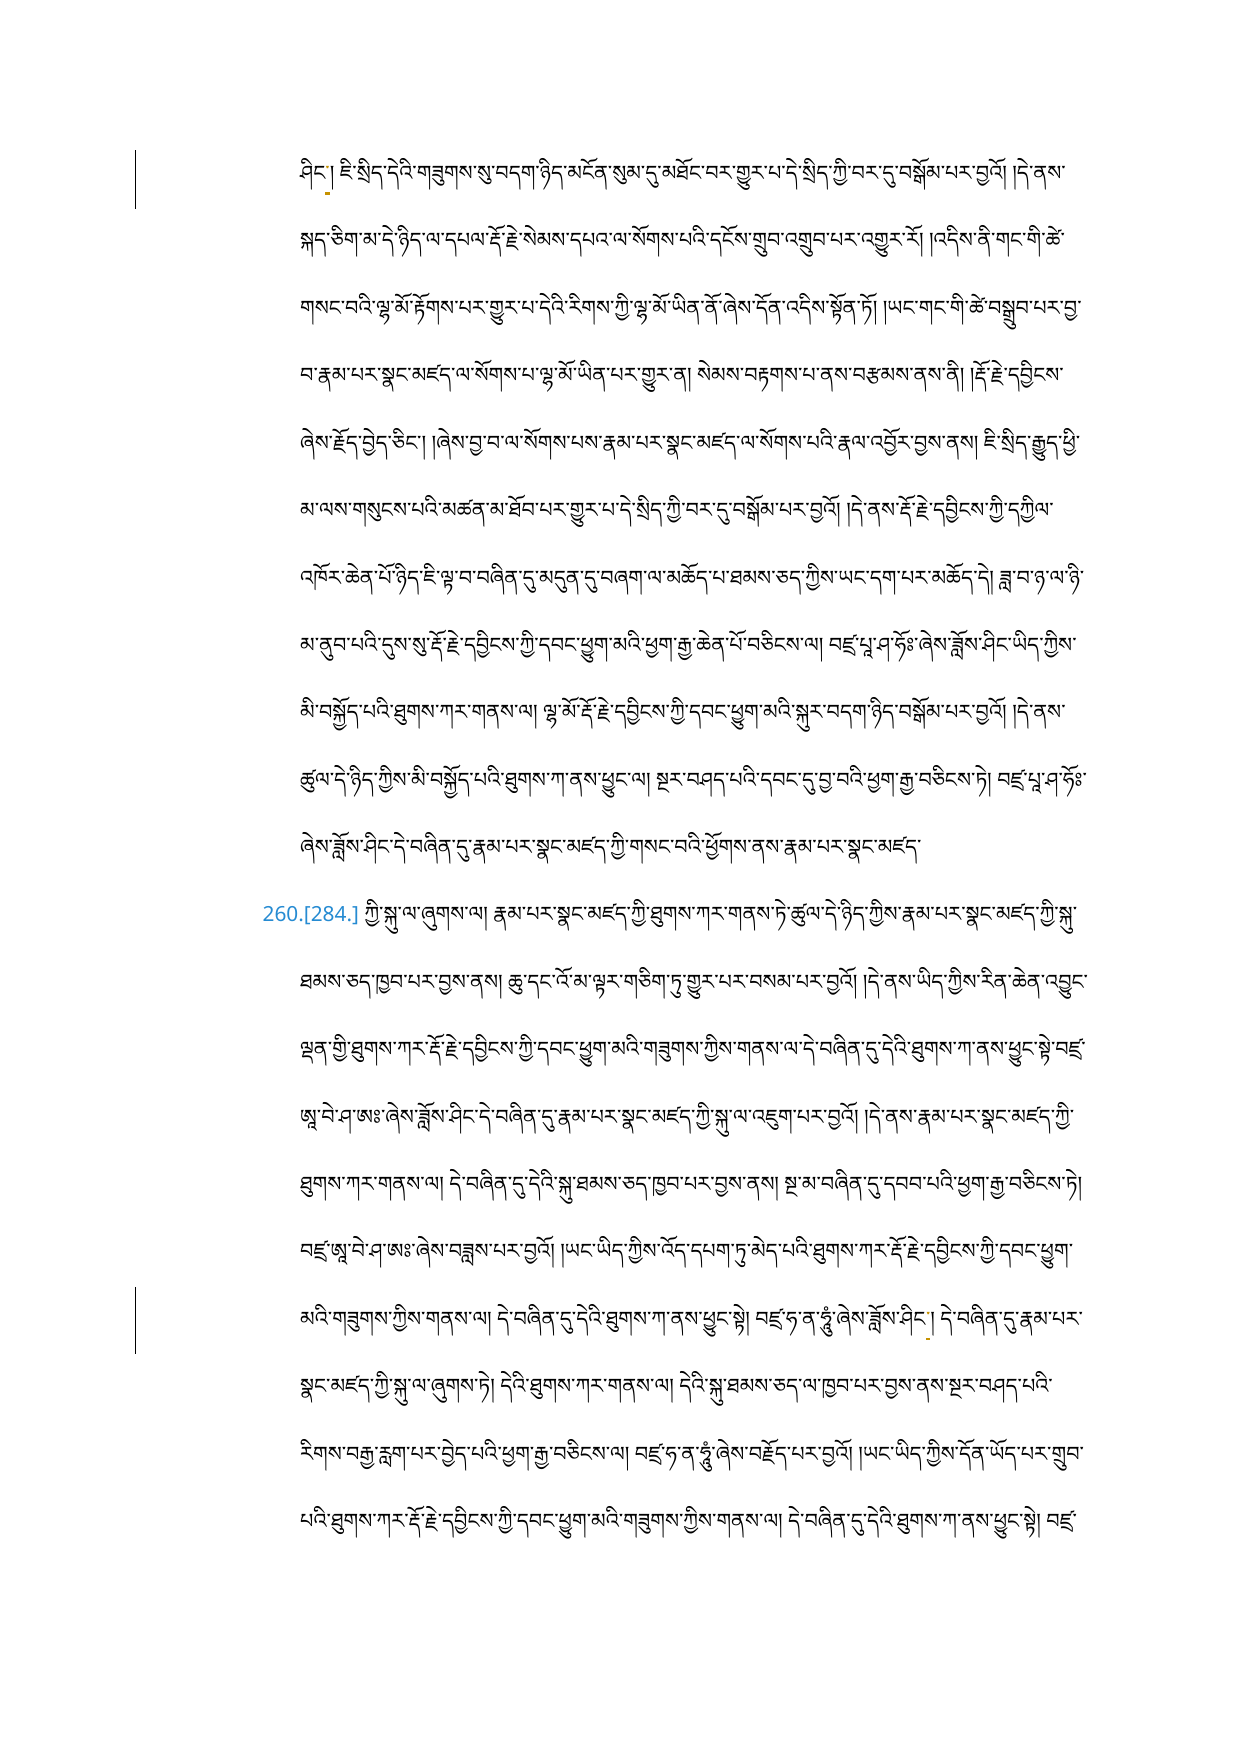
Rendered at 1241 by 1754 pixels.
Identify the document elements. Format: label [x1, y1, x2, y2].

list [262, 150, 1090, 883]
list [262, 891, 1090, 1557]
